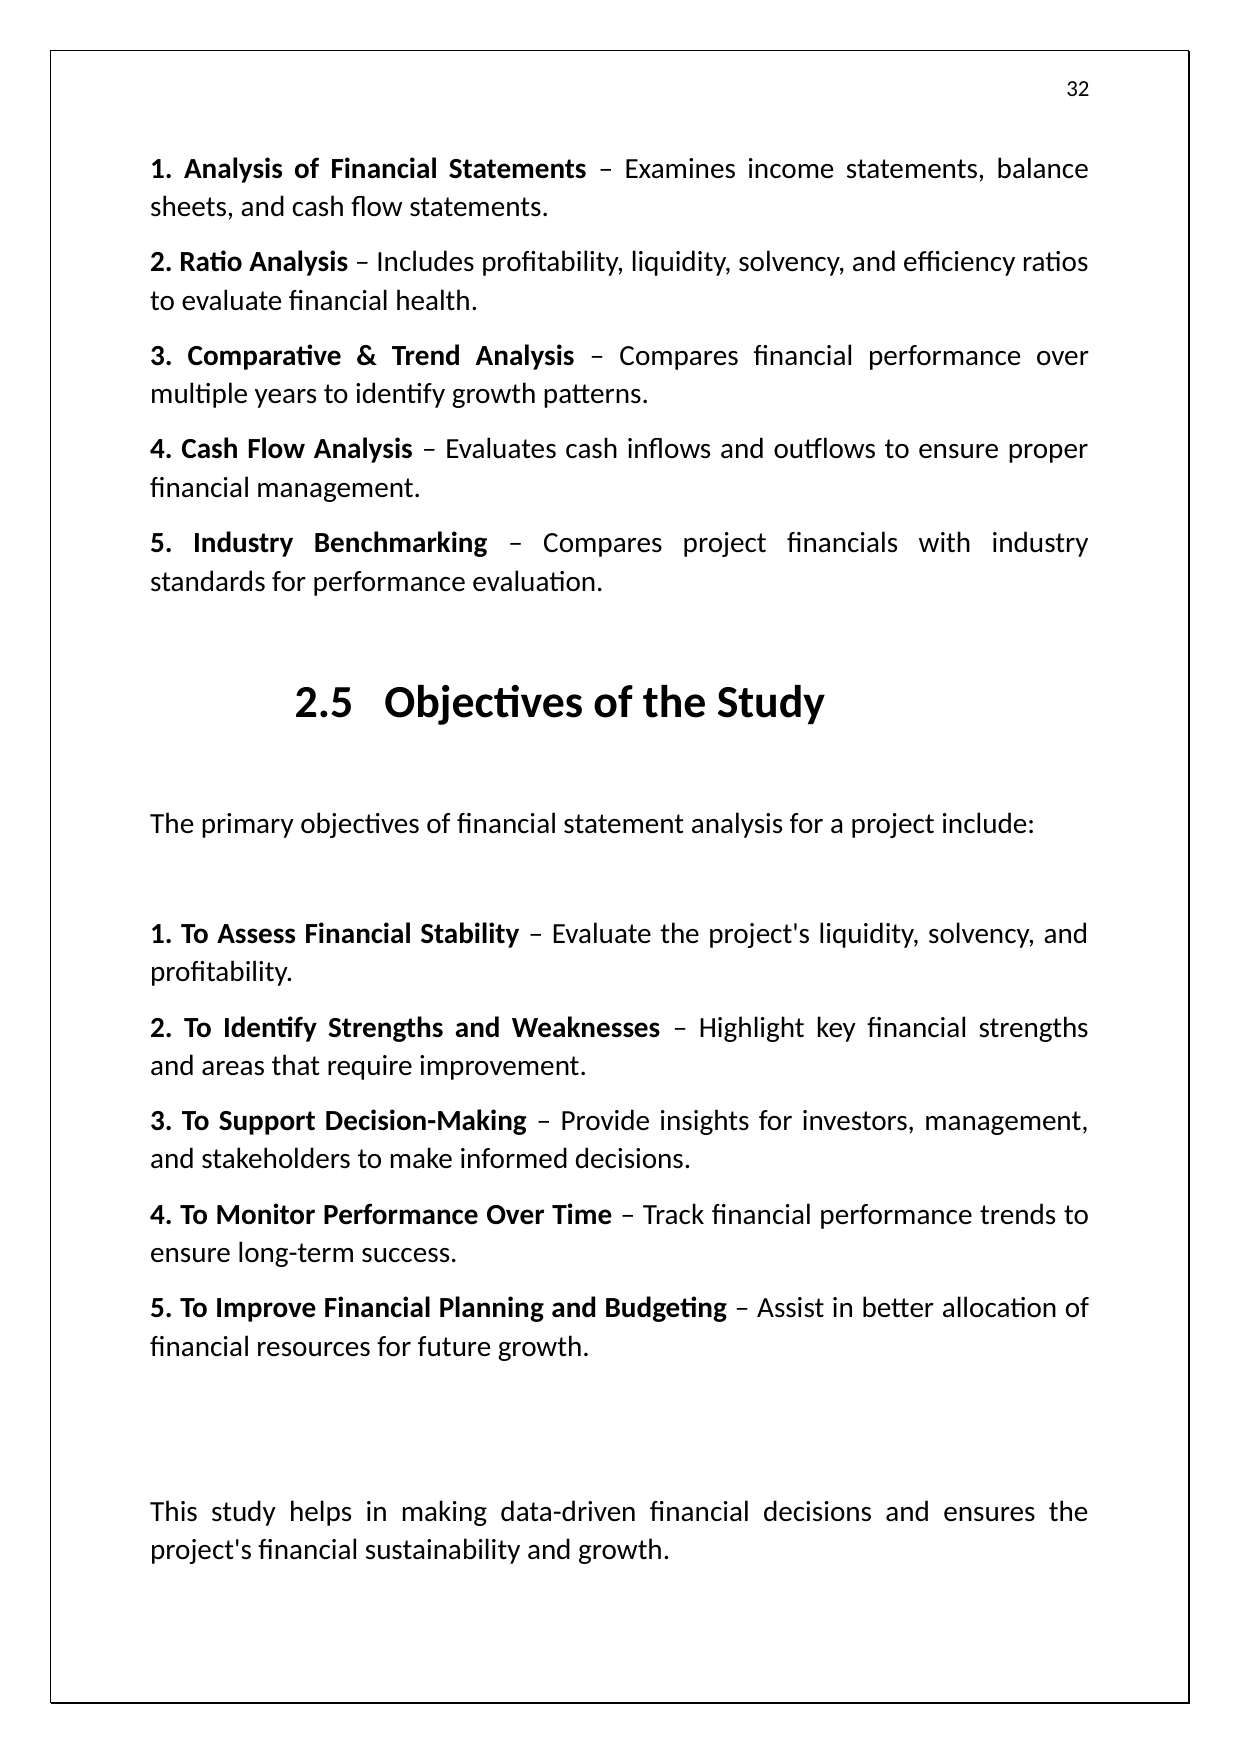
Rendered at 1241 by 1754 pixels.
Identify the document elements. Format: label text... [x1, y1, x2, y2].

text 2.5 Objectives of the Study [150, 673, 1089, 729]
text 1. Analysis of Financial Statements – Examines income statements, balance sheets, and cash flow statements. [150, 150, 1089, 224]
text 5. To Improve Financial Planning and Budgeting – Assist in better allocation of financial resources for future growth. [150, 1289, 1089, 1363]
text This study helps in making data-driven financial decisions and ensures the project's financial sustainability and growth. [150, 1493, 1089, 1567]
text 3. To Support Decision-Making – Provide insights for investors, management, and stakeholders to make informed decisions. [150, 1102, 1089, 1176]
text 4. Cash Flow Analysis – Evaluates cash inflows and outflows to ensure proper financial management. [150, 431, 1089, 505]
text 2. To Identify Strengths and Weaknesses – Highlight key financial strengths and areas that require improvement. [150, 1009, 1089, 1083]
text 2. Ratio Analysis – Includes profitability, liquidity, solvency, and efficiency ratios to evaluate financial health. [150, 243, 1089, 318]
text 3. Comparative & Trend Analysis – Compares financial performance over multiple years to identify growth patterns. [150, 337, 1089, 411]
text 4. To Monitor Performance Over Time – Track financial performance trends to ensure long-term success. [150, 1196, 1089, 1270]
text 5. Industry Benchmarking – Compares project financials with industry standards for performance evaluation. [150, 524, 1089, 598]
text 1. To Assess Financial Stability – Evaluate the project's liquidity, solvency, and profitability. [150, 915, 1089, 989]
text The primary objectives of financial statement analysis for a project include: [150, 805, 1089, 841]
